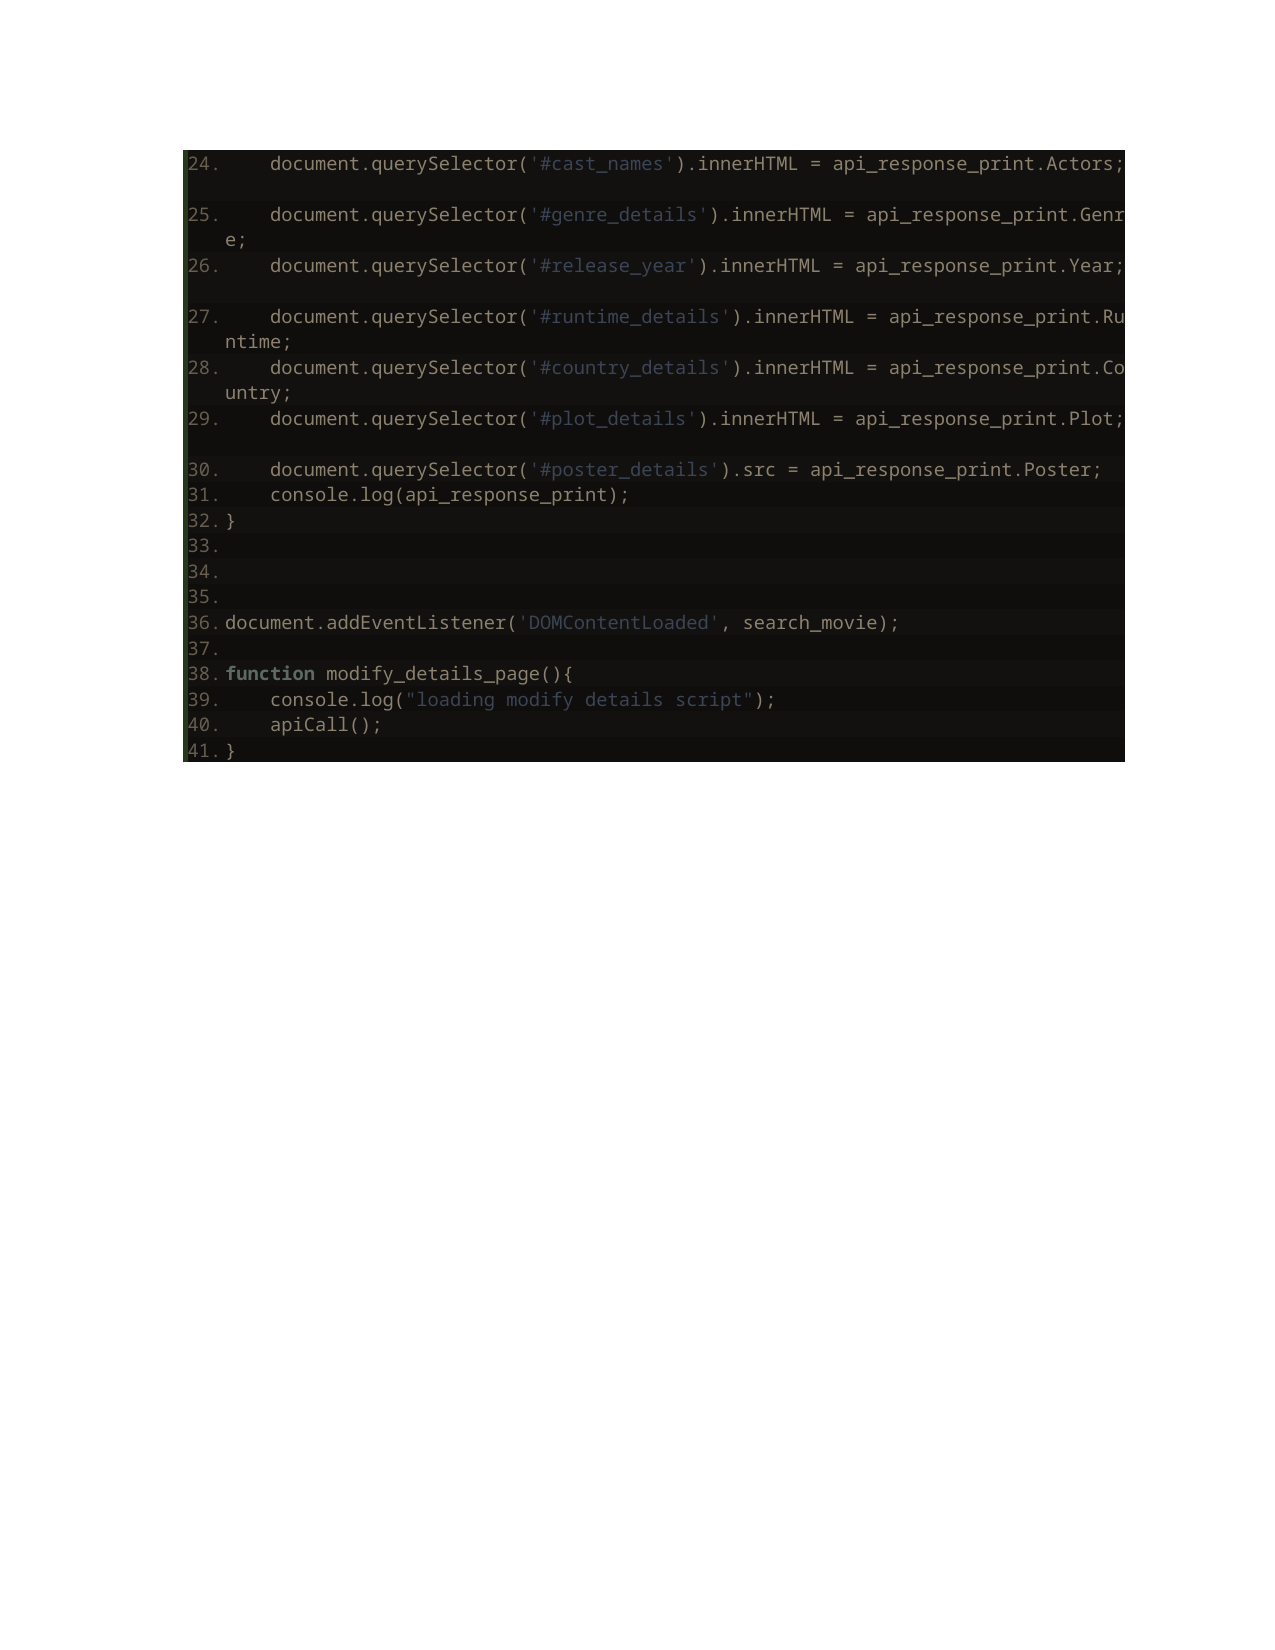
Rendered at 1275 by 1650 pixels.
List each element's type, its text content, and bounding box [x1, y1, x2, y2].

list document.querySelector('#country_details').innerHTML = api_response_print.Country; [188, 354, 1125, 405]
list function modify_details_page(){ [188, 660, 1125, 686]
list document.querySelector('#poster_details').src = api_response_print.Poster; [188, 456, 1125, 482]
list document.querySelector('#release_year').innerHTML = api_response_print.Year; [188, 252, 1125, 303]
list console.log("loading modify details script"); [188, 686, 1125, 711]
list document.querySelector('#runtime_details').innerHTML = api_response_print.Runtime; [188, 303, 1125, 354]
list document.querySelector('#cast_names').innerHTML = api_response_print.Actors; [188, 150, 1125, 201]
list } [188, 507, 1125, 533]
list console.log(api_response_print); [188, 482, 1125, 507]
list document.addEventListener('DOMContentLoaded', search_movie); [188, 609, 1125, 635]
list } [188, 737, 1125, 762]
list document.querySelector('#plot_details').innerHTML = api_response_print.Plot; [188, 405, 1125, 456]
list document.querySelector('#genre_details').innerHTML = api_response_print.Genre; [188, 201, 1125, 252]
list apiCall(); [188, 711, 1125, 737]
